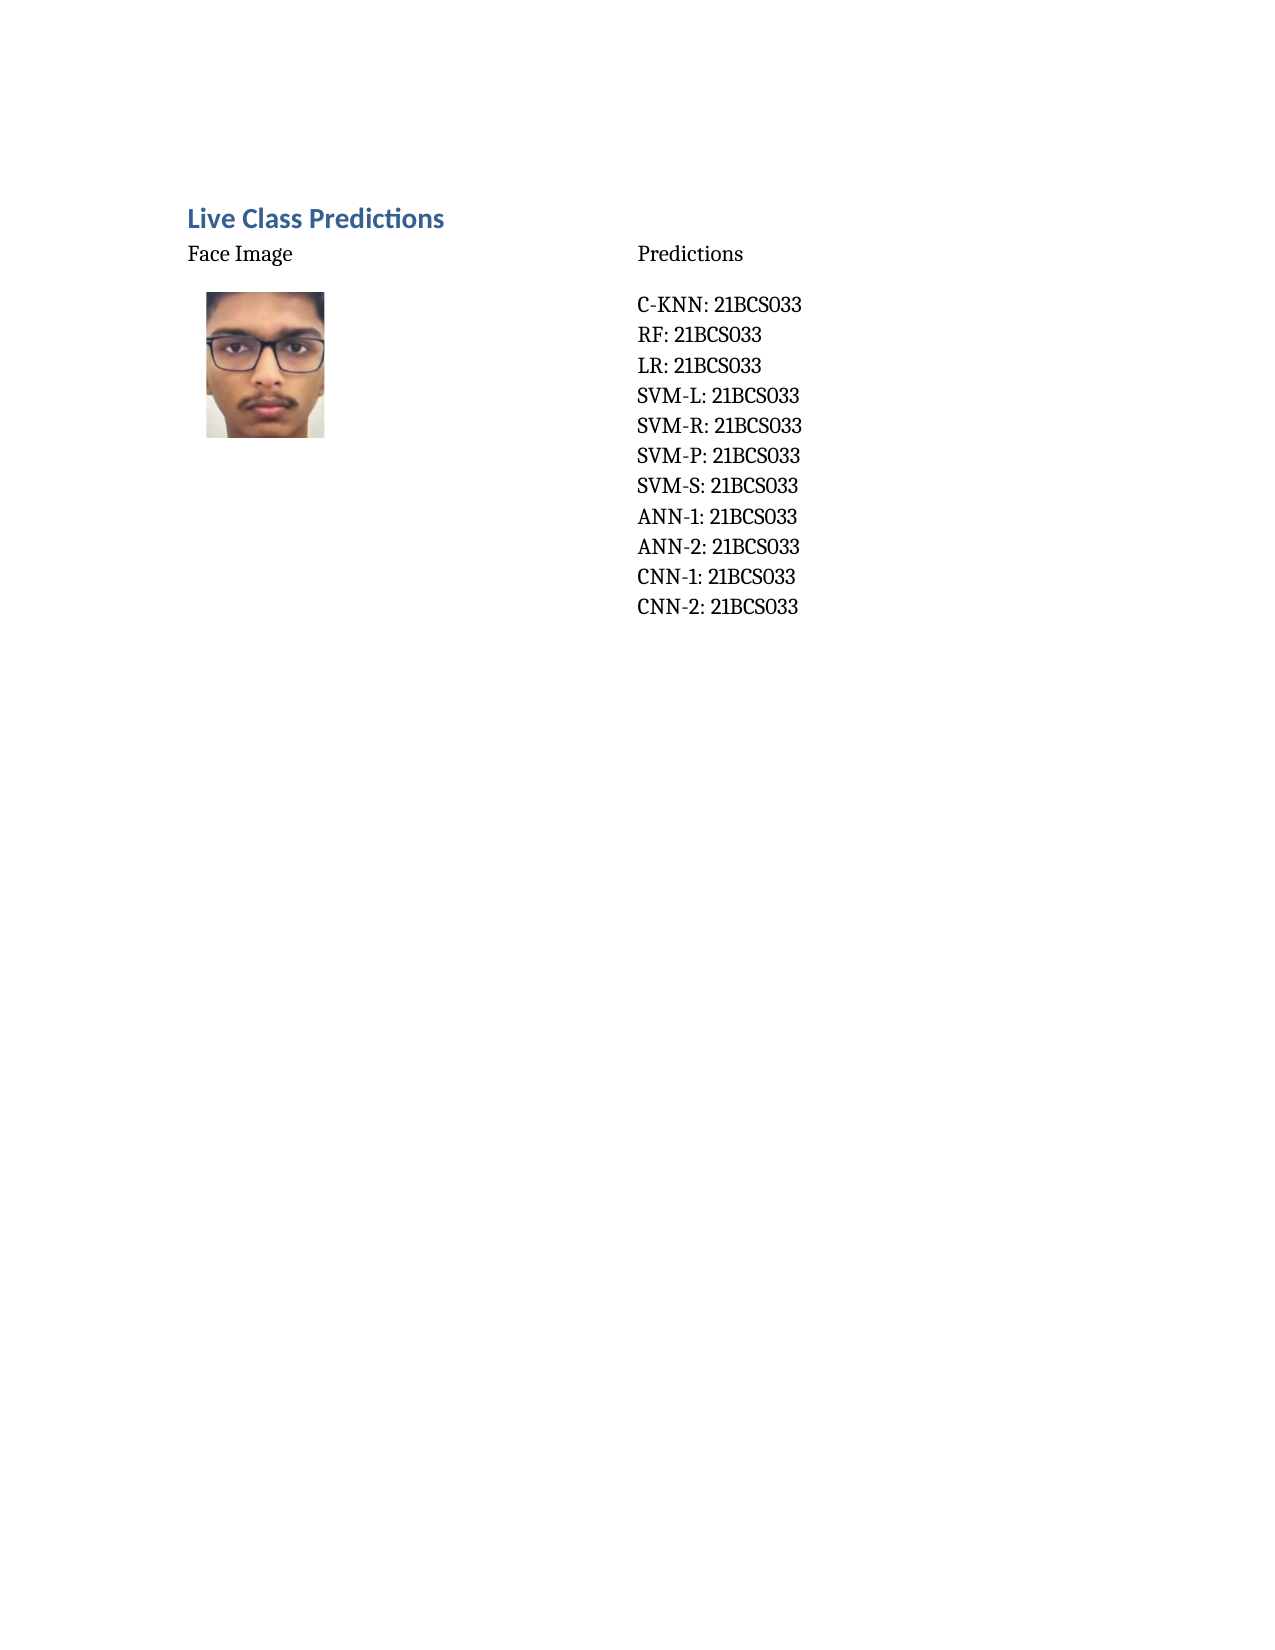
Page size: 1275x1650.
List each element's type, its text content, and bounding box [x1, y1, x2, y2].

table_header Predictions [626, 241, 1076, 292]
table_header Face Image [176, 241, 626, 292]
subtitle Live Class Predictions [187, 200, 1087, 236]
picture [206, 292, 325, 438]
table_cell C-KNN: 21BCS033 RF: 21BCS033 LR: 21BCS033 SVM-L: 21BCS033 SVM-R: 21BCS033 SVM-P: 21BCS033 SVM-S: 21BCS033 ANN-1: 21BCS033 ANN-2: 21BCS033 CNN-1: 21BCS033 CNN-2: 21BCS033 [626, 292, 1076, 645]
table_cell [176, 292, 626, 645]
